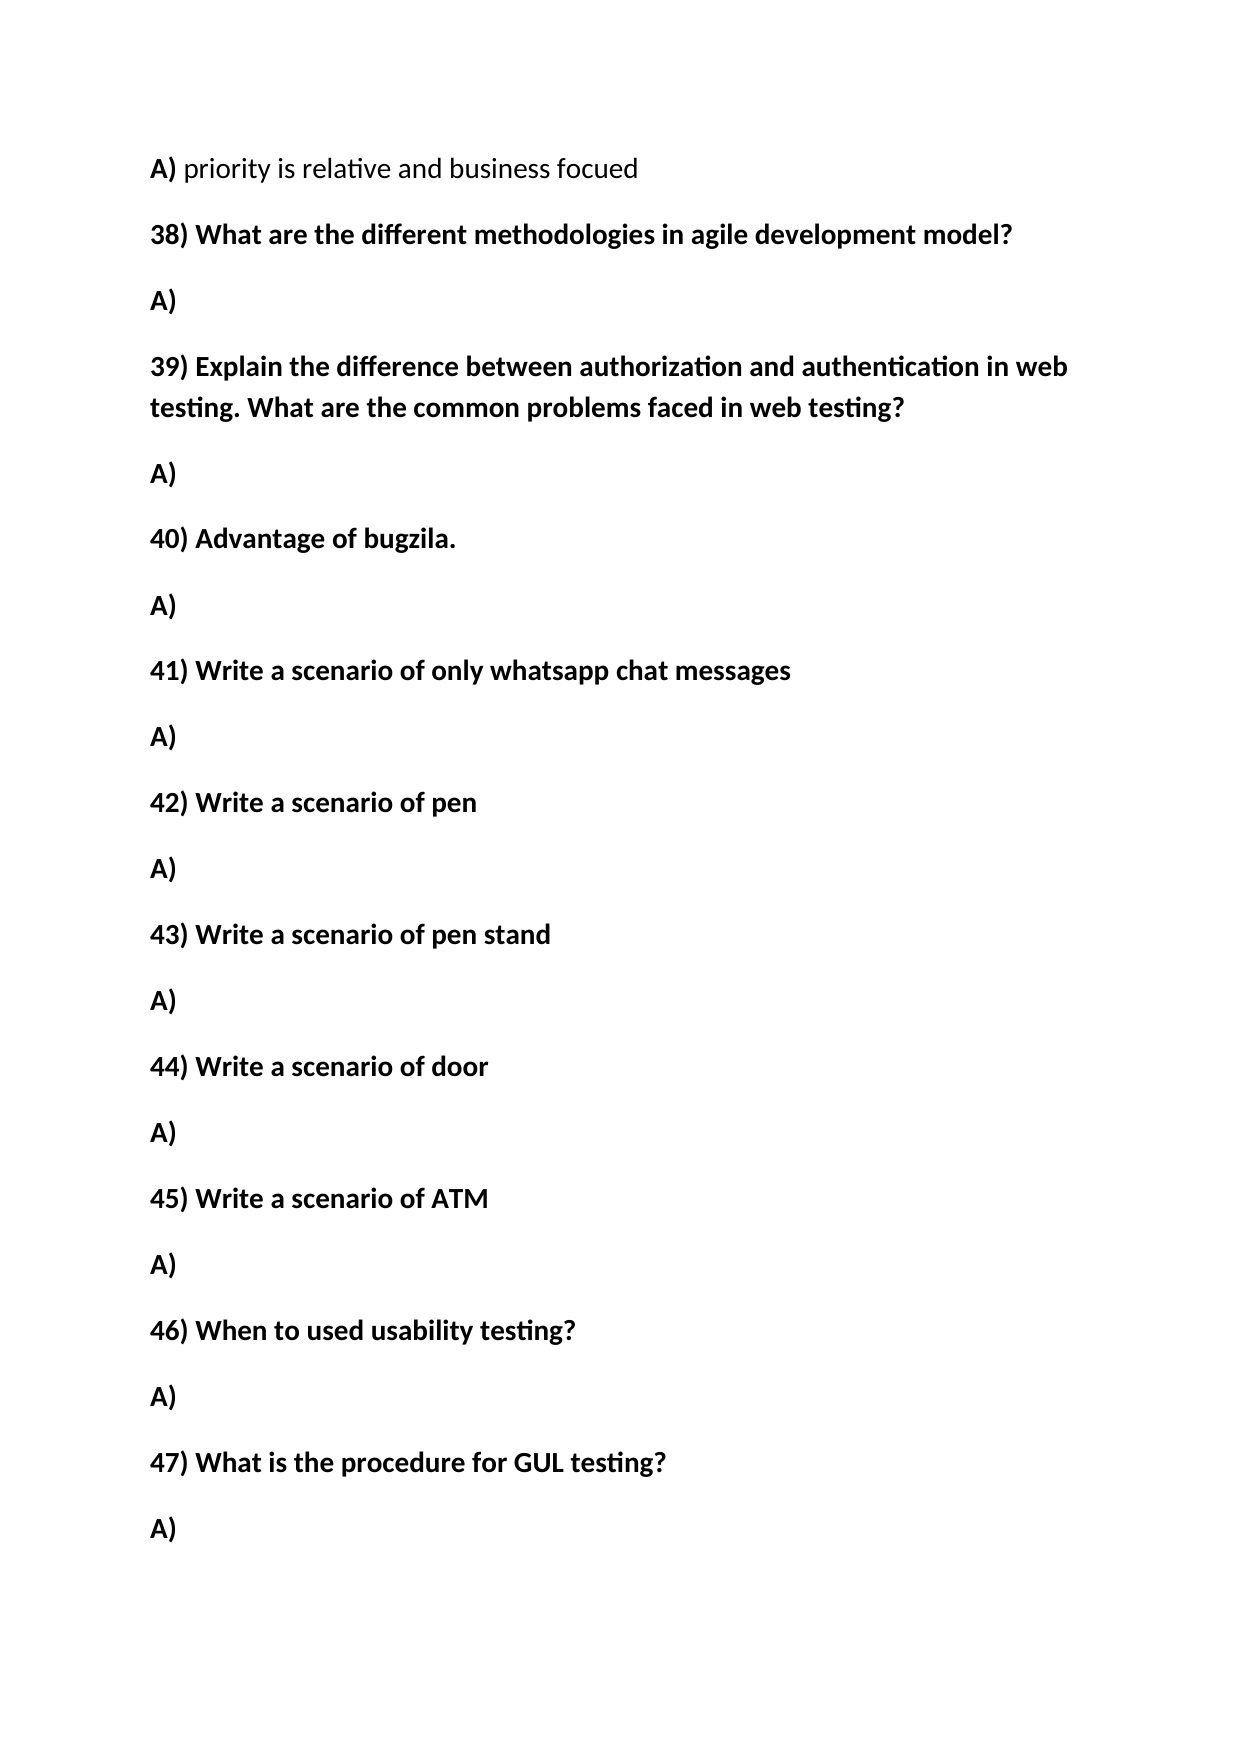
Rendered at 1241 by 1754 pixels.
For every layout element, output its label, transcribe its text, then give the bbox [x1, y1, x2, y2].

text 45) Write a scenario of ATM [150, 1180, 1090, 1216]
text 43) Write a scenario of pen stand [150, 916, 1090, 952]
text 40) Advantage of bugzila. [150, 521, 1090, 556]
text 38) What are the different methodologies in agile development model? [150, 216, 1090, 252]
text 44) Write a scenario of door [150, 1048, 1090, 1084]
text A) [150, 982, 1090, 1018]
text 46) When to used usability testing? [150, 1312, 1090, 1347]
text A) [150, 282, 1090, 317]
text 39) Explain the difference between authorization and authentication in web testing. What are the common problems faced in web testing? [150, 348, 1090, 424]
text A) priority is relative and business focued [150, 150, 1090, 186]
text A) [150, 455, 1090, 490]
text 42) Write a scenario of pen [150, 784, 1090, 820]
text A) [150, 718, 1090, 754]
text A) [150, 1246, 1090, 1282]
text A) [150, 1510, 1090, 1545]
text A) [150, 587, 1090, 622]
text 47) What is the procedure for GUL testing? [150, 1444, 1090, 1479]
text A) [150, 1378, 1090, 1413]
text 41) Write a scenario of only whatsapp chat messages [150, 652, 1090, 688]
text A) [150, 850, 1090, 886]
text A) [150, 1114, 1090, 1150]
